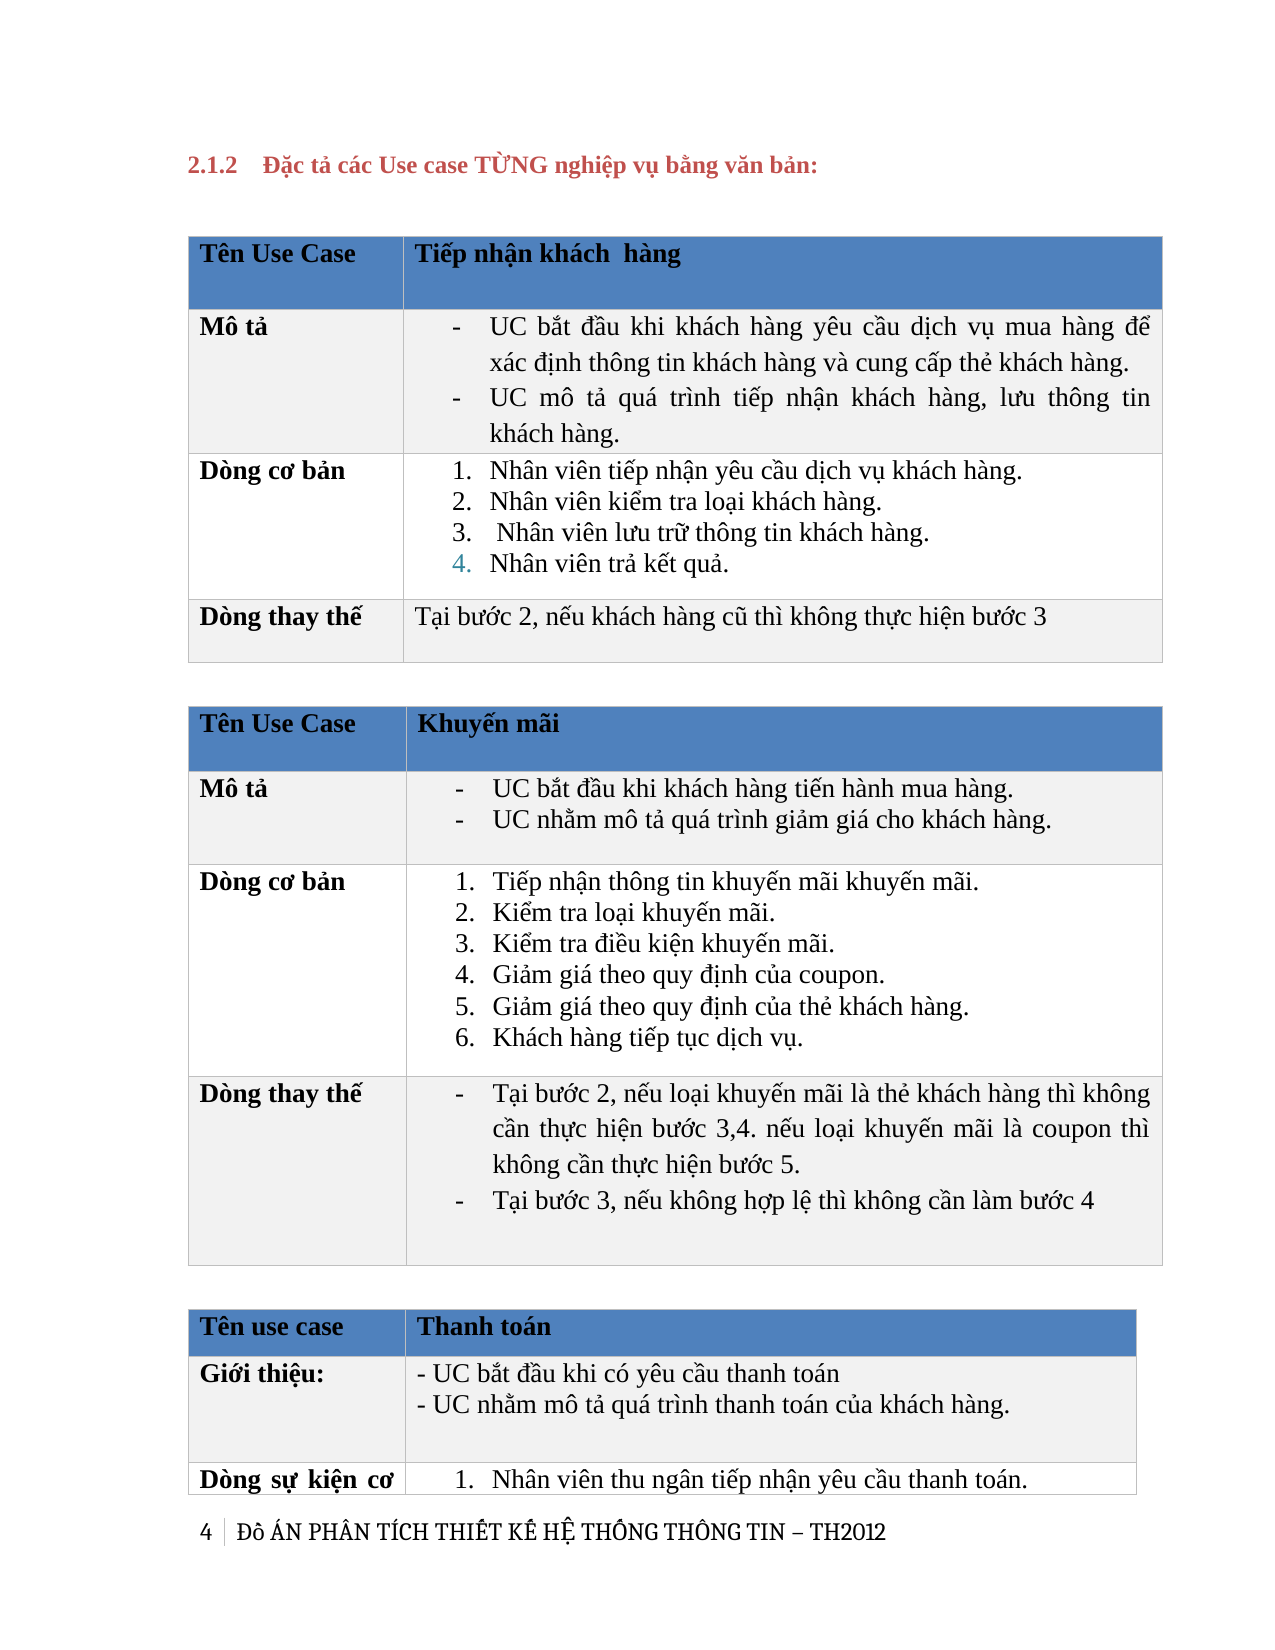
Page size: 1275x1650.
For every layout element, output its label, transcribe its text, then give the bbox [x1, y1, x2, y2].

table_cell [189, 1463, 405, 1494]
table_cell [406, 1463, 1136, 1494]
table_cell Dòng thay thế [189, 600, 403, 662]
table_cell Dòng cơ bản [189, 454, 403, 599]
table_header Thanh toán [406, 1310, 1136, 1356]
table_cell Nhân viên tiếp nhận yêu cầu dịch vụ khách hàng. Nhân viên kiểm tra loại khách hàng. Nhân viên lưu trữ thông tin khách hàng. Nhân viên trả kết quả. [404, 454, 1162, 599]
table_header Tên Use Case [189, 237, 403, 309]
table_cell UC bắt đầu khi khách hàng yêu cầu dịch vụ mua hàng để xác định thông tin khách hàng và cung cấp thẻ khách hàng. UC mô tả quá trình tiếp nhận khách hàng, lưu thông tin khách hàng. [404, 310, 1162, 453]
table_header Tên Use Case [189, 707, 406, 771]
table_header Tên use case [189, 1310, 405, 1356]
subtitle Đặc tả các Use case TỪNG nghiệp vụ bằng văn bản: [187, 150, 1087, 179]
table_cell Giới thiệu: [189, 1357, 405, 1462]
table_cell Tại bước 2, nếu khách hàng cũ thì không thực hiện bước 3 [404, 600, 1162, 662]
table_cell Dòng thay thế [189, 1077, 406, 1265]
table_cell Mô tả [189, 772, 406, 864]
table_cell UC bắt đầu khi khách hàng tiến hành mua hàng. UC nhằm mô tả quá trình giảm giá cho khách hàng. [407, 772, 1162, 864]
table_cell Dòng cơ bản [189, 865, 406, 1076]
table_cell Tại bước 2, nếu loại khuyến mãi là thẻ khách hàng thì không cần thực hiện bước 3,4. nếu loại khuyến mãi là coupon thì không cần thực hiện bước 5. Tại bước 3, nếu không hợp lệ thì không cần làm bước 4 [407, 1077, 1162, 1265]
table_cell - UC bắt đầu khi có yêu cầu thanh toán - UC nhằm mô tả quá trình thanh toán của khách hàng. [406, 1357, 1136, 1462]
table_header Tiếp nhận khách hàng [404, 237, 1162, 309]
table_cell Mô tả [189, 310, 403, 453]
table_header Khuyến mãi [407, 707, 1162, 771]
table_cell Tiếp nhận thông tin khuyến mãi khuyến mãi. Kiểm tra loại khuyến mãi. Kiểm tra điều kiện khuyến mãi. Giảm giá theo quy định của coupon. Giảm giá theo quy định của thẻ khách hàng. Khách hàng tiếp tục dịch vụ. [407, 865, 1162, 1076]
